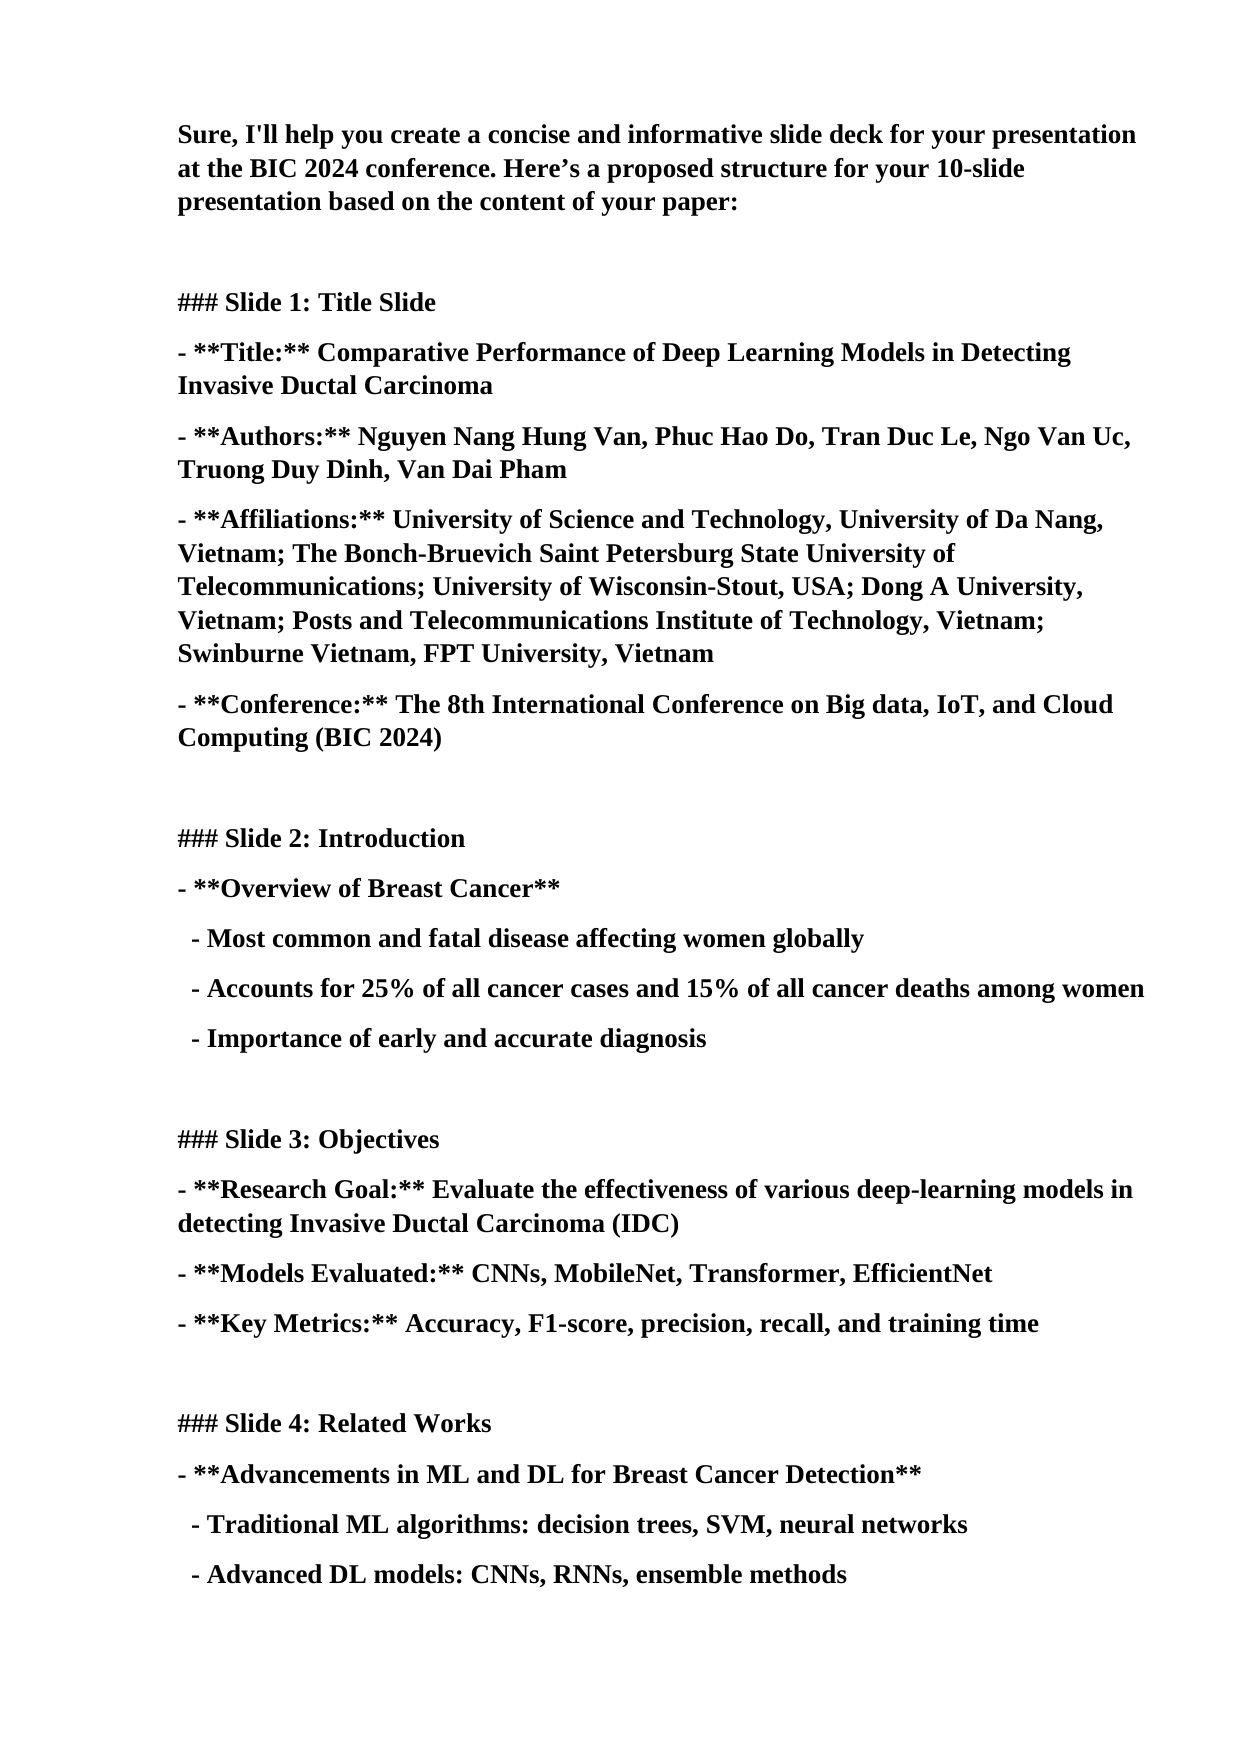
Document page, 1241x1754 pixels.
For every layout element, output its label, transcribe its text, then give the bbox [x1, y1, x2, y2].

text ### Slide 2: Introduction [177, 822, 1152, 853]
text ### Slide 1: Title Slide [177, 286, 1152, 317]
text - **Research Goal:** Evaluate the effectiveness of various deep-learning models in detecting Invasive Ductal Carcinoma (IDC) [177, 1173, 1152, 1238]
text - Advanced DL models: CNNs, RNNs, ensemble methods [177, 1558, 1152, 1589]
text ### Slide 4: Related Works [177, 1407, 1152, 1439]
text - **Overview of Breast Cancer** [177, 872, 1152, 903]
text - Importance of early and accurate diagnosis [177, 1022, 1152, 1054]
text - Traditional ML algorithms: decision trees, SVM, neural networks [177, 1508, 1152, 1539]
text - **Authors:** Nguyen Nang Hung Van, Phuc Hao Do, Tran Duc Le, Ngo Van Uc, Truong Duy Dinh, Van Dai Pham [177, 419, 1152, 484]
text - **Models Evaluated:** CNNs, MobileNet, Transformer, EfficientNet [177, 1257, 1152, 1288]
text - **Conference:** The 8th International Conference on Big data, IoT, and Cloud Computing (BIC 2024) [177, 688, 1152, 752]
text - Accounts for 25% of all cancer cases and 15% of all cancer deaths among women [177, 972, 1152, 1003]
text ### Slide 3: Objectives [177, 1123, 1152, 1154]
text - Most common and fatal disease affecting women globally [177, 922, 1152, 953]
text - **Key Metrics:** Accuracy, F1-score, precision, recall, and training time [177, 1307, 1152, 1338]
text Sure, I'll help you create a concise and informative slide deck for your presentation at the BIC 2024 conference. Here’s a proposed structure for your 10-slide presentation based on the content of your paper: [177, 118, 1152, 216]
text - **Title:** Comparative Performance of Deep Learning Models in Detecting Invasive Ductal Carcinoma [177, 336, 1152, 401]
text - **Affiliations:** University of Science and Technology, University of Da Nang, Vietnam; The Bonch-Bruevich Saint Petersburg State University of Telecommunications; University of Wisconsin-Stout, USA; Dong A University, Vietnam; Posts and Telecommunications Institute of Technology, Vietnam; Swinburne Vietnam, FPT University, Vietnam [177, 503, 1152, 669]
text - **Advancements in ML and DL for Breast Cancer Detection** [177, 1458, 1152, 1489]
